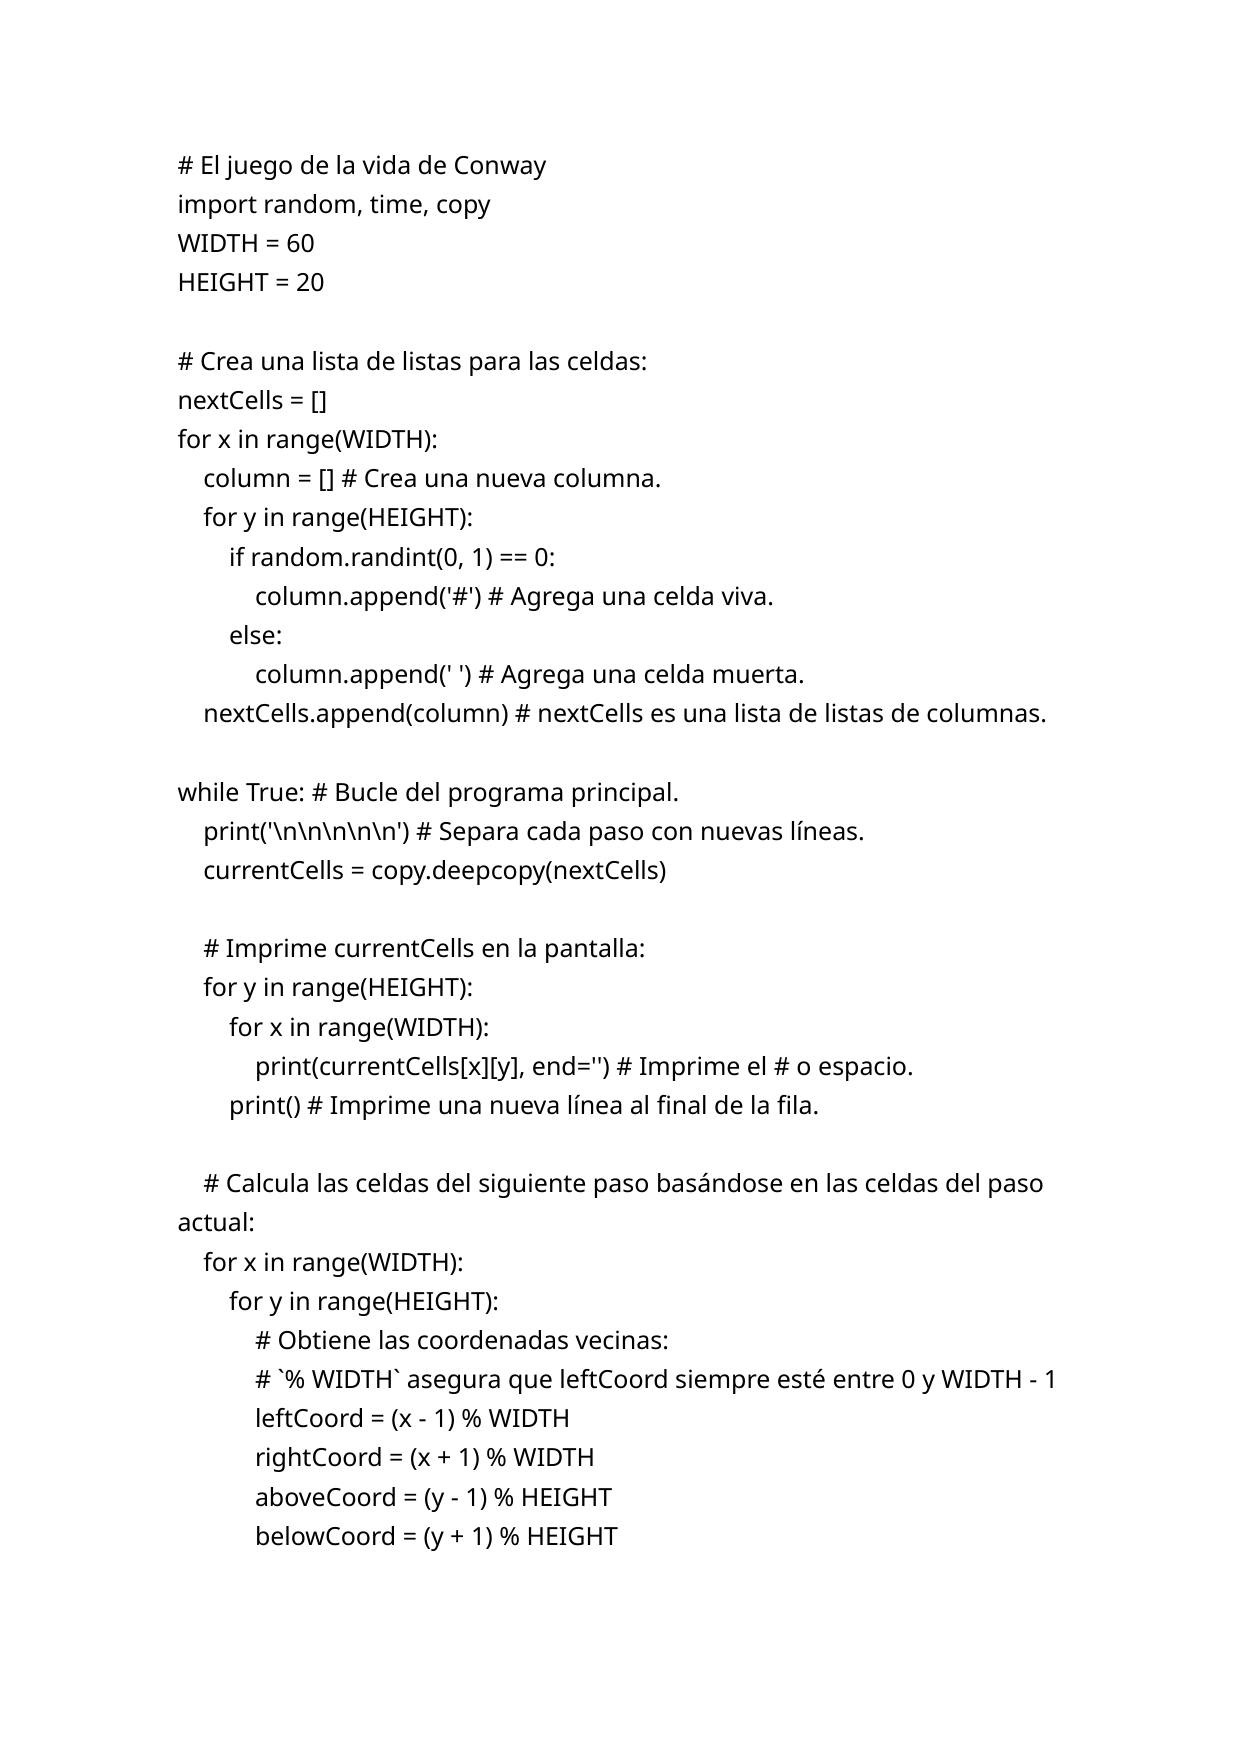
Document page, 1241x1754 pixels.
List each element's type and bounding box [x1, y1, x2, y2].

text [177, 148, 1063, 1592]
